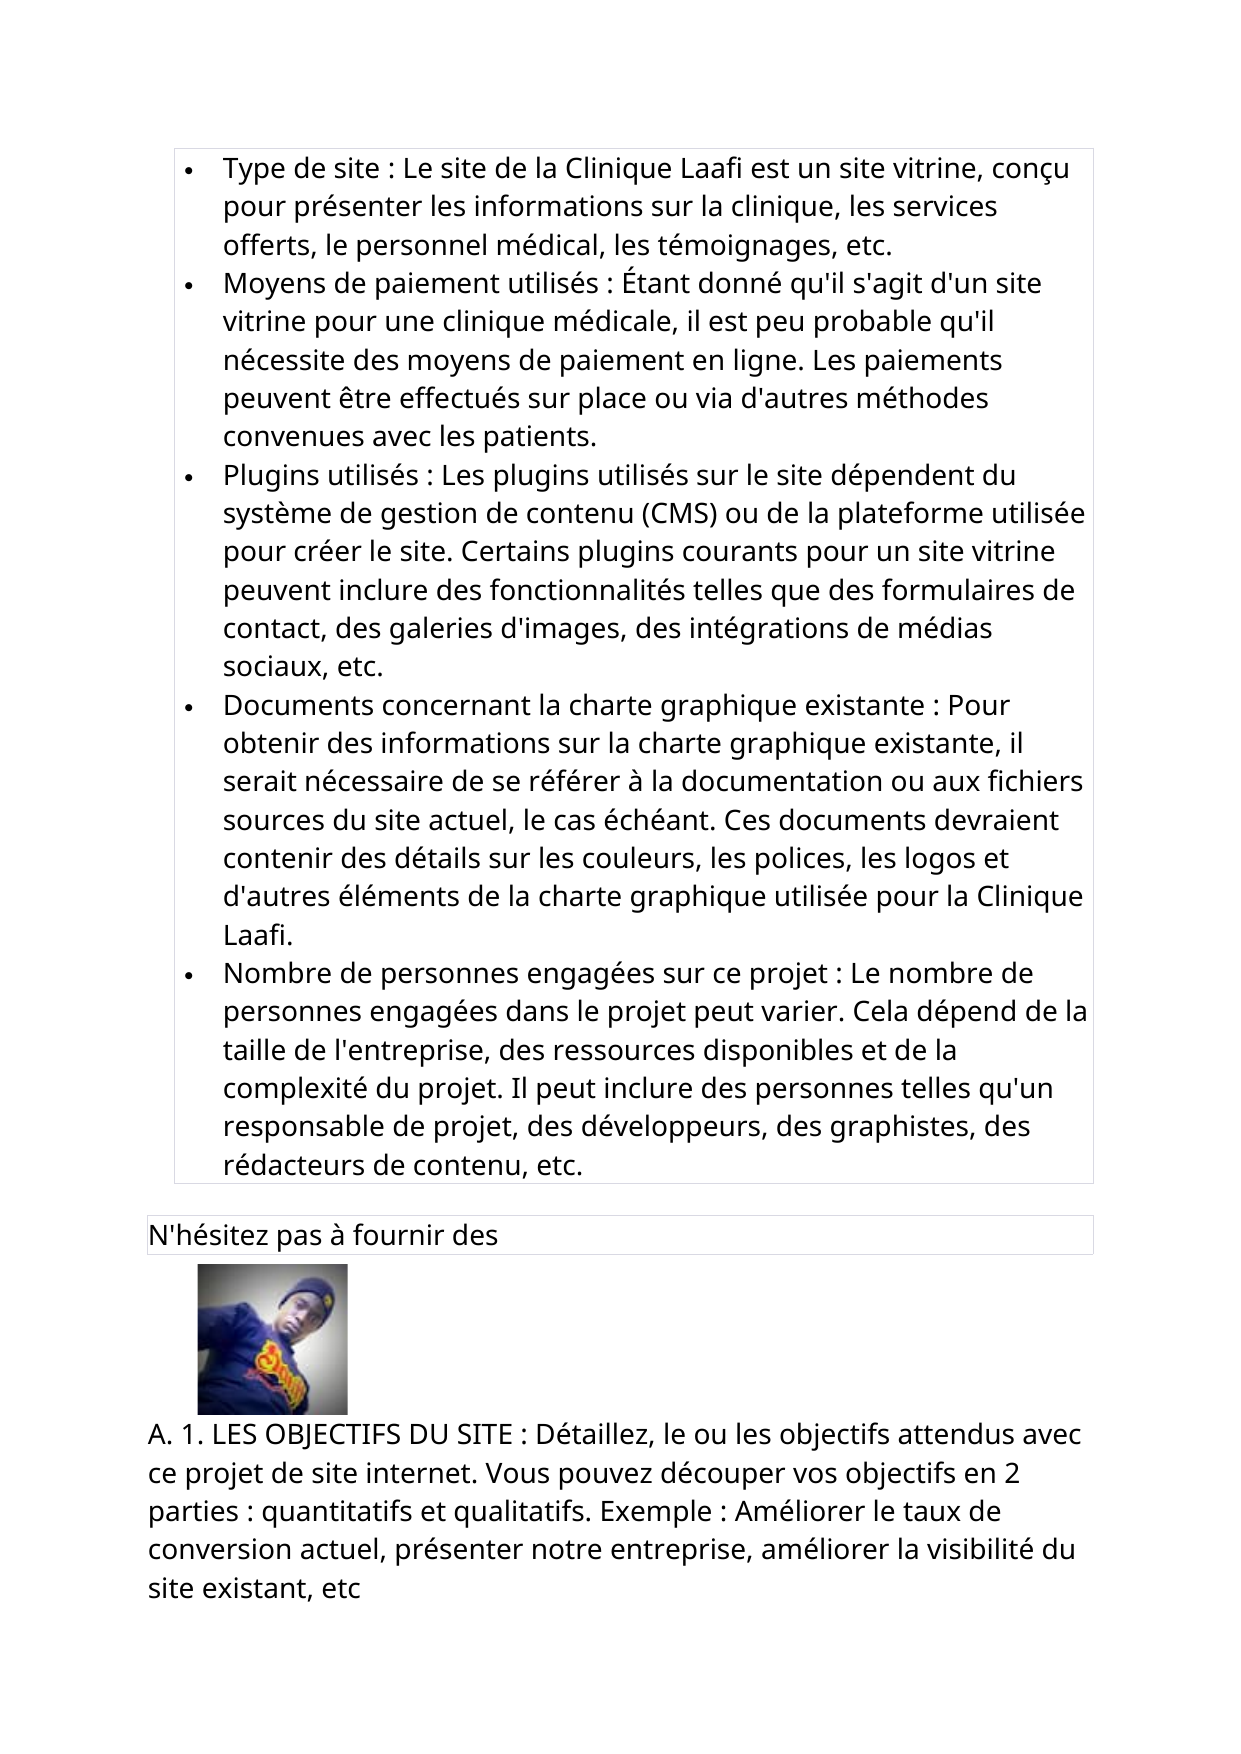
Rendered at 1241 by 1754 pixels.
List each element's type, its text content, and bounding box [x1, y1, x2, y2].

text A. 1. LES OBJECTIFS DU SITE : Détaillez, le ou les objectifs attendus avec ce projet de site internet. Vous pouvez découper vos objectifs en 2 parties : quantitatifs et qualitatifs. Exemple : Améliorer le taux de conversion actuel, présenter notre entreprise, améliorer la visibilité du site existant, etc [148, 1415, 1093, 1606]
text N'hésitez pas à fournir des [148, 1216, 1093, 1254]
list Type de site : Le site de la Clinique Laafi est un site vitrine, conçu pour présenter les informations sur la clinique, les services offerts, le personnel médical, les témoignages, etc. [175, 149, 1093, 263]
list Plugins utilisés : Les plugins utilisés sur le site dépendent du système de gestion de contenu (CMS) ou de la plateforme utilisée pour créer le site. Certains plugins courants pour un site vitrine peuvent inclure des fonctionnalités telles que des formulaires de contact, des galeries d'images, des intégrations de médias sociaux, etc. [175, 454, 1093, 684]
picture [197, 1264, 348, 1415]
list Documents concernant la charte graphique existante : Pour obtenir des informations sur la charte graphique existante, il serait nécessaire de se référer à la documentation ou aux fichiers sources du site actuel, le cas échéant. Ces documents devraient contenir des détails sur les couleurs, les polices, les logos et d'autres éléments de la charte graphique utilisée pour la Clinique Laafi. [175, 684, 1093, 953]
list Nombre de personnes engagées sur ce projet : Le nombre de personnes engagées dans le projet peut varier. Cela dépend de la taille de l'entreprise, des ressources disponibles et de la complexité du projet. Il peut inclure des personnes telles qu'un responsable de projet, des développeurs, des graphistes, des rédacteurs de contenu, etc. [175, 953, 1093, 1183]
list Moyens de paiement utilisés : Étant donné qu'il s'agit d'un site vitrine pour une clinique médicale, il est peu probable qu'il nécessite des moyens de paiement en ligne. Les paiements peuvent être effectués sur place ou via d'autres méthodes convenues avec les patients. [175, 263, 1093, 454]
